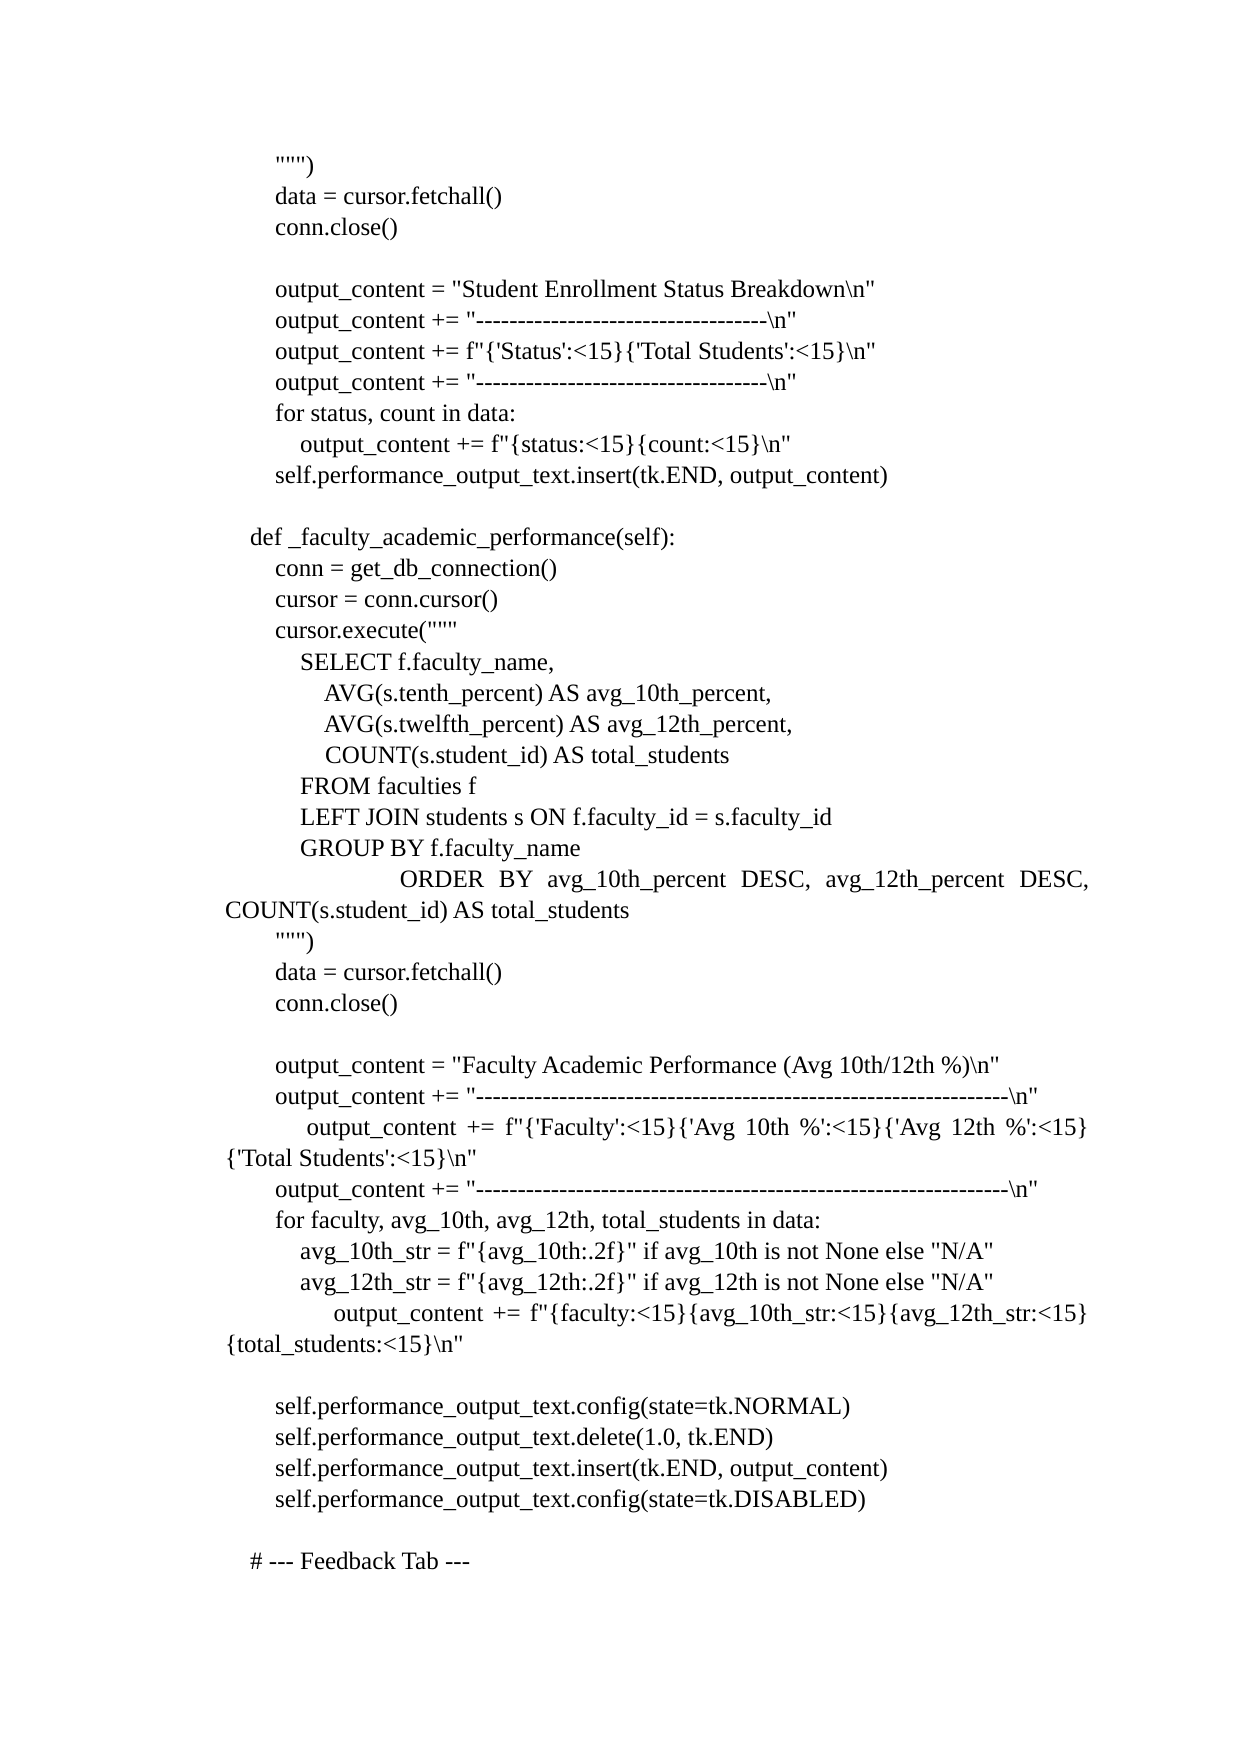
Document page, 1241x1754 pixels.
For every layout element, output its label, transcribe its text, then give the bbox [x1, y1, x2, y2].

text self.performance_output_text.delete(1.0, tk.END) [225, 1422, 1090, 1451]
text def _faculty_academic_performance(self): [225, 522, 1090, 551]
text output_content += f"{status:<15}{count:<15}\n" [225, 429, 1090, 458]
text output_content += "-----------------------------------\n" [225, 305, 1090, 334]
text self.performance_output_text.config(state=tk.DISABLED) [225, 1484, 1090, 1513]
text self.performance_output_text.insert(tk.END, output_content) [225, 460, 1090, 489]
text # --- Feedback Tab --- [225, 1546, 1090, 1575]
text conn = get_db_connection() [225, 553, 1090, 582]
text """) [225, 926, 1090, 955]
text avg_12th_str = f"{avg_12th:.2f}" if avg_12th is not None else "N/A" [225, 1267, 1090, 1296]
text GROUP BY f.faculty_name [225, 833, 1090, 862]
text output_content += "----------------------------------------------------------------\n" [225, 1081, 1090, 1110]
text output_content = "Student Enrollment Status Breakdown\n" [225, 274, 1090, 303]
text data = cursor.fetchall() [225, 181, 1090, 210]
text FROM faculties f [225, 771, 1090, 799]
text ORDER BY avg_10th_percent DESC, avg_12th_percent DESC, COUNT(s.student_id) AS total_students [225, 864, 1090, 924]
text AVG(s.tenth_percent) AS avg_10th_percent, [225, 678, 1090, 706]
text self.performance_output_text.insert(tk.END, output_content) [225, 1453, 1090, 1482]
text output_content = "Faculty Academic Performance (Avg 10th/12th %)\n" [225, 1050, 1090, 1079]
text output_content += f"{'Status':<15}{'Total Students':<15}\n" [225, 336, 1090, 365]
text avg_10th_str = f"{avg_10th:.2f}" if avg_10th is not None else "N/A" [225, 1236, 1090, 1265]
text conn.close() [225, 212, 1090, 241]
text output_content += f"{faculty:<15}{avg_10th_str:<15}{avg_12th_str:<15}{total_students:<15}\n" [225, 1298, 1090, 1358]
text COUNT(s.student_id) AS total_students [225, 740, 1090, 768]
text """) [225, 150, 1090, 179]
text AVG(s.twelfth_percent) AS avg_12th_percent, [225, 709, 1090, 737]
text data = cursor.fetchall() [225, 957, 1090, 986]
text LEFT JOIN students s ON f.faculty_id = s.faculty_id [225, 802, 1090, 831]
text output_content += "-----------------------------------\n" [225, 367, 1090, 396]
text SELECT f.faculty_name, [225, 647, 1090, 675]
text output_content += "----------------------------------------------------------------\n" [225, 1174, 1090, 1203]
text for status, count in data: [225, 398, 1090, 427]
text output_content += f"{'Faculty':<15}{'Avg 10th %':<15}{'Avg 12th %':<15}{'Total Students':<15}\n" [225, 1112, 1090, 1172]
text cursor.execute(""" [225, 616, 1090, 644]
text for faculty, avg_10th, avg_12th, total_students in data: [225, 1205, 1090, 1234]
text cursor = conn.cursor() [225, 584, 1090, 613]
text conn.close() [225, 988, 1090, 1017]
text self.performance_output_text.config(state=tk.NORMAL) [225, 1391, 1090, 1419]
